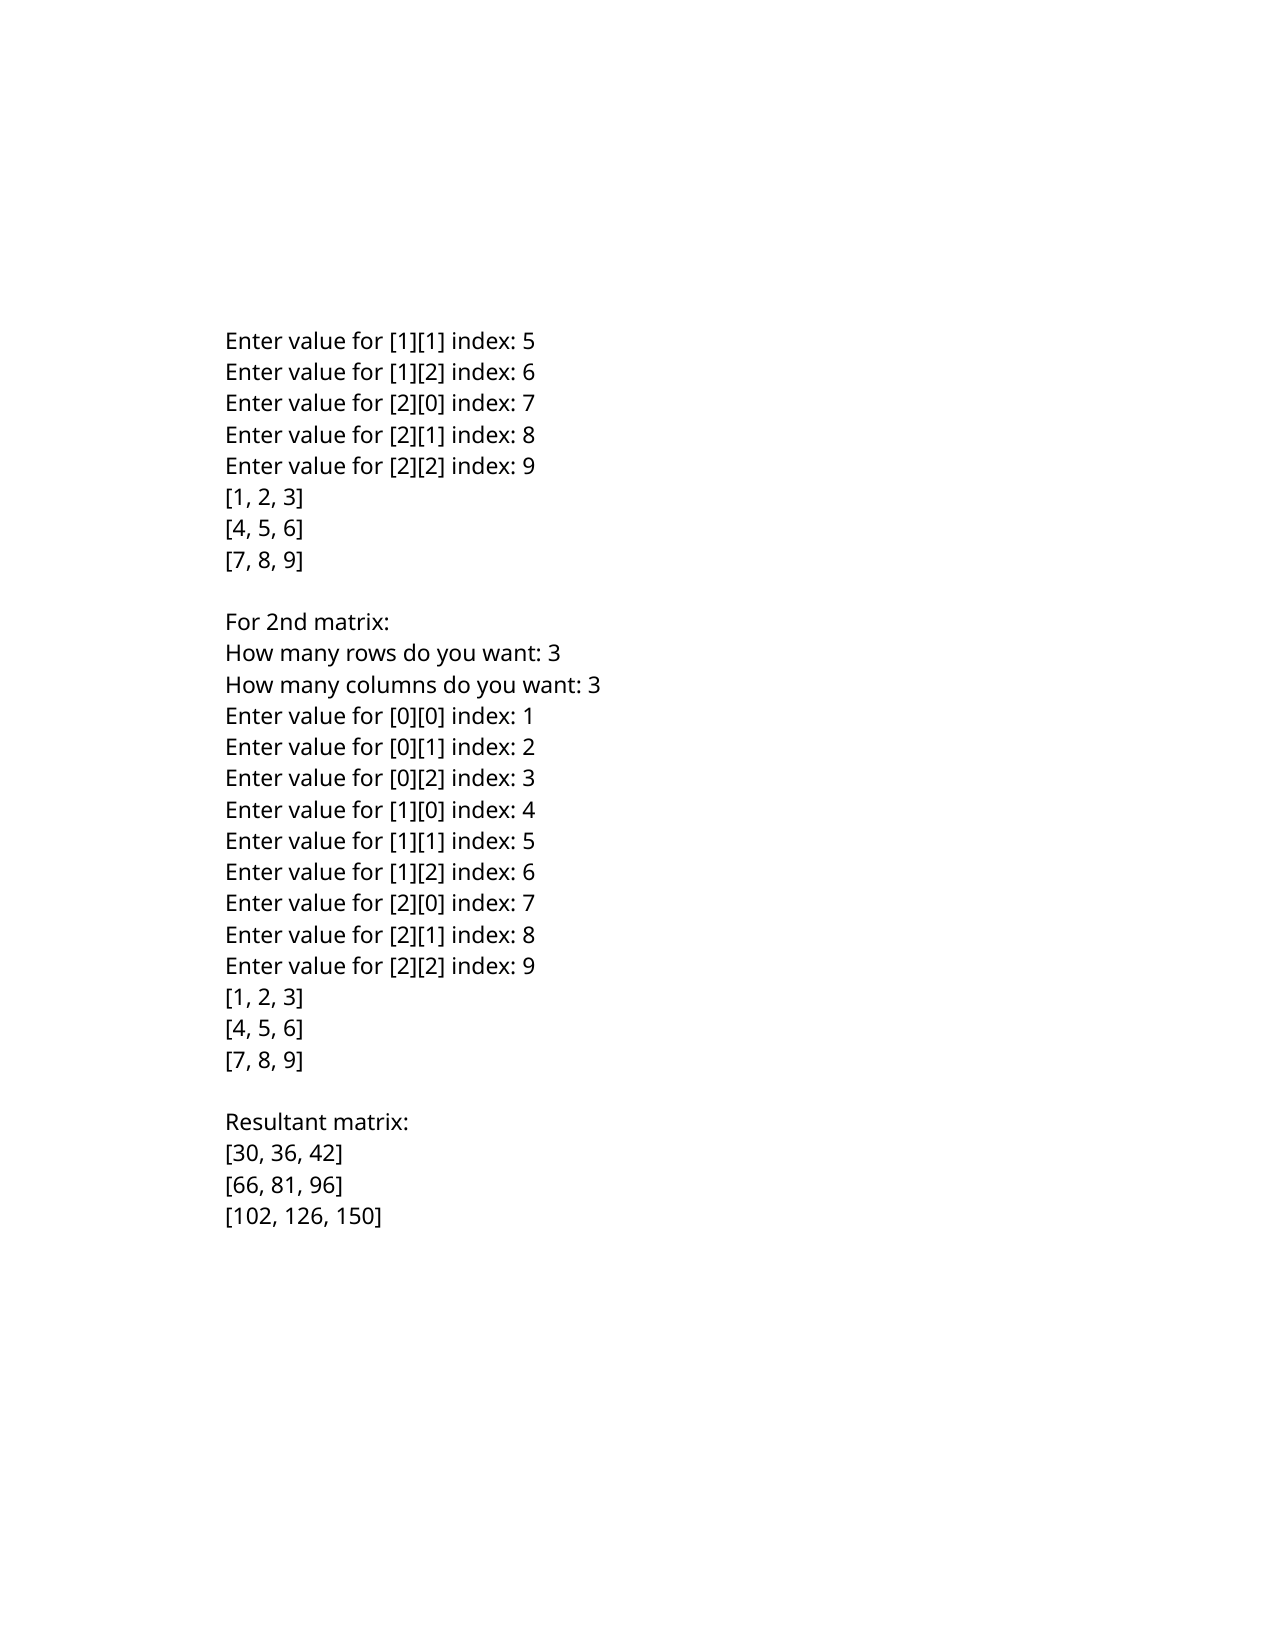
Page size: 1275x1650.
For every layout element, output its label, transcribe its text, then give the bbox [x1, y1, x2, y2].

text [1, 2, 3] [225, 981, 1125, 1012]
text How many columns do you want: 3 [225, 669, 1125, 700]
text Enter value for [2][1] index: 8 [225, 919, 1125, 950]
text Enter value for [2][2] index: 9 [225, 450, 1125, 481]
text Enter value for [2][1] index: 8 [225, 419, 1125, 450]
text Enter value for [0][0] index: 1 [225, 700, 1125, 731]
text [66, 81, 96] [225, 1169, 1125, 1200]
text For 2nd matrix: [225, 606, 1125, 637]
text How many rows do you want: 3 [225, 637, 1125, 669]
text Enter value for [1][2] index: 6 [225, 356, 1125, 387]
text Enter value for [1][0] index: 4 [225, 794, 1125, 825]
text Enter value for [2][0] index: 7 [225, 887, 1125, 919]
text [7, 8, 9] [225, 1044, 1125, 1075]
text [30, 36, 42] [225, 1137, 1125, 1169]
text [1, 2, 3] [225, 481, 1125, 512]
text Enter value for [1][1] index: 5 [225, 825, 1125, 856]
text [7, 8, 9] [225, 544, 1125, 575]
text Enter value for [0][2] index: 3 [225, 762, 1125, 794]
text [102, 126, 150] [225, 1200, 1125, 1231]
text [4, 5, 6] [225, 1012, 1125, 1044]
text Enter value for [2][2] index: 9 [225, 950, 1125, 981]
text [4, 5, 6] [225, 512, 1125, 544]
text Enter value for [1][1] index: 5 [225, 325, 1125, 356]
text Enter value for [2][0] index: 7 [225, 387, 1125, 419]
text Resultant matrix: [225, 1106, 1125, 1137]
text Enter value for [0][1] index: 2 [225, 731, 1125, 762]
text Enter value for [1][2] index: 6 [225, 856, 1125, 887]
